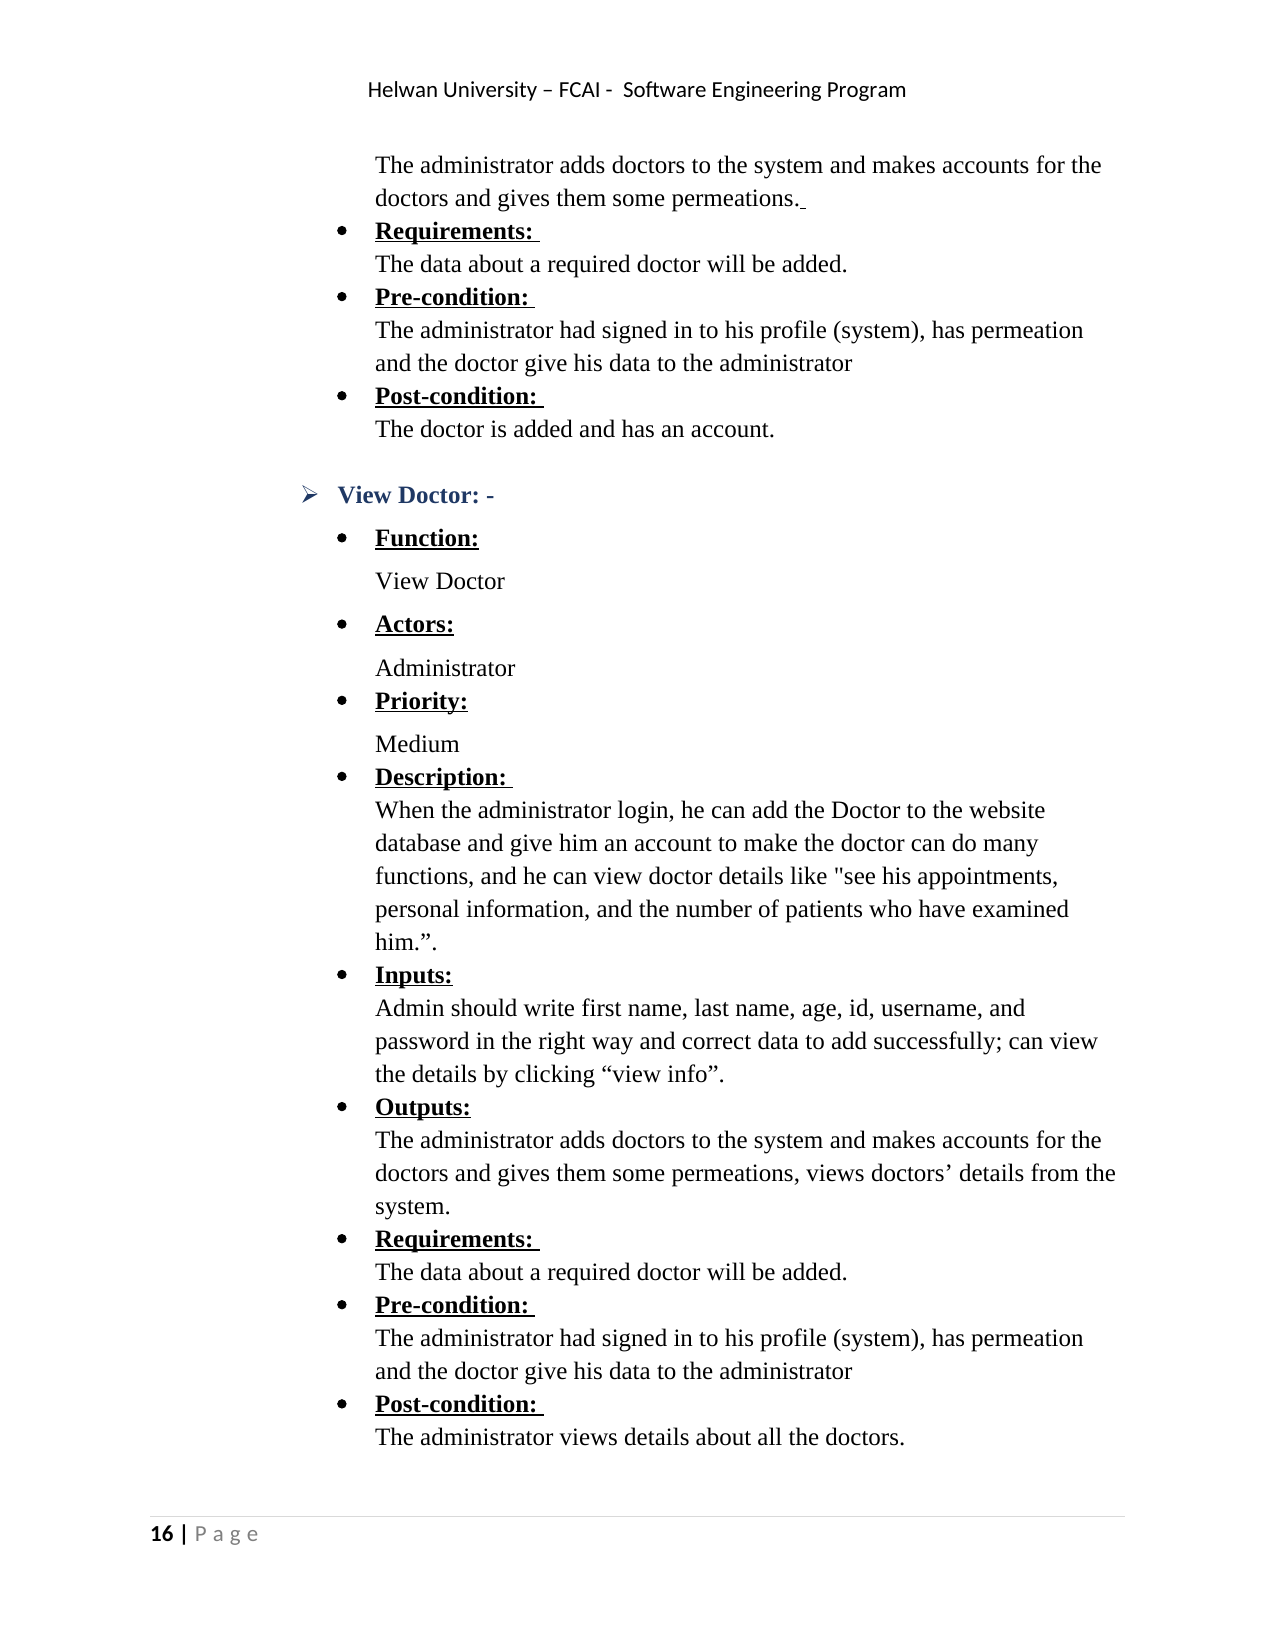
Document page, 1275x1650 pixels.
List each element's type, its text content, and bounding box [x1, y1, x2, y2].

list Pre-condition: [337, 1290, 1125, 1319]
list Inputs: [337, 960, 1125, 989]
text The doctor is added and has an account. [300, 414, 1125, 443]
text Admin should write first name, last name, age, id, username, and password in the right way and correct data to add successfully; can view the details by clicking “view info”. [375, 993, 1125, 1088]
list Function: [337, 523, 1125, 552]
text When the administrator login, he can add the Doctor to the website database and give him an account to make the doctor can do many functions, and he can view doctor details like "see his appointments, personal information, and the number of patients who have examined him.”. [375, 795, 1125, 956]
list Outputs: [337, 1092, 1125, 1121]
list Actors: [337, 609, 1125, 638]
list Requirements: [337, 216, 1125, 245]
list Post-condition: [337, 1389, 1125, 1418]
list Description: [337, 762, 1125, 791]
text View Doctor: - [300, 480, 1125, 509]
text The data about a required doctor will be added. [300, 249, 1125, 278]
list Post-condition: [337, 381, 1125, 410]
text The administrator adds doctors to the system and makes accounts for the doctors and gives them some permeations, views doctors’ details from the system. [375, 1125, 1125, 1220]
list Priority: [337, 686, 1125, 714]
text The administrator adds doctors to the system and makes accounts for the doctors and gives them some permeations. [375, 150, 1125, 212]
text The administrator had signed in to his profile (system), has permeation and the doctor give his data to the administrator [375, 1323, 1125, 1385]
text Administrator [300, 653, 1125, 681]
text View Doctor [300, 566, 1125, 595]
list Requirements: [337, 1224, 1125, 1253]
text The administrator had signed in to his profile (system), has permeation and the doctor give his data to the administrator [375, 315, 1125, 377]
text The data about a required doctor will be added. [300, 1257, 1125, 1286]
list Pre-condition: [337, 282, 1125, 311]
text Medium [300, 729, 1125, 758]
text The administrator views details about all the doctors. [300, 1422, 1125, 1451]
